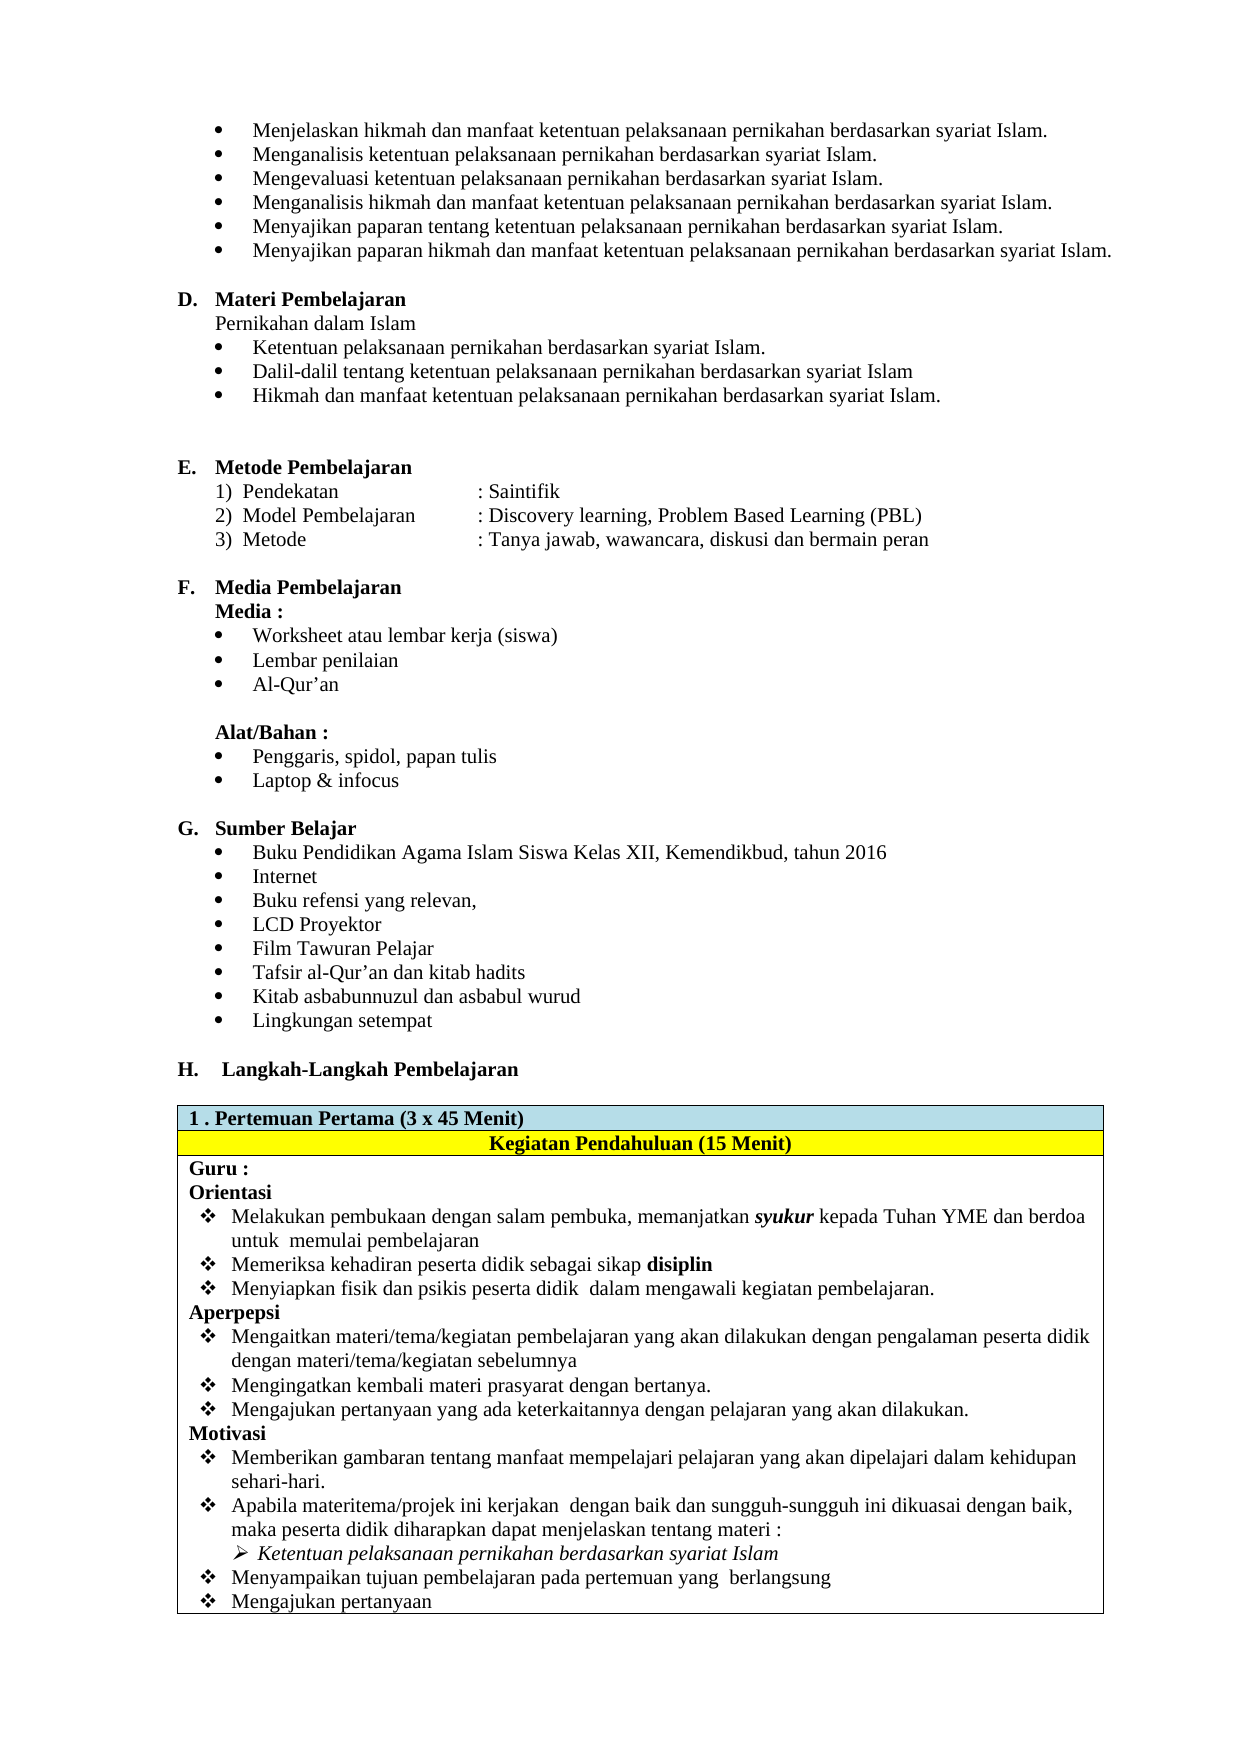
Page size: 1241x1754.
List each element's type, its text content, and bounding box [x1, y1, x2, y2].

list LCD Proyektor [215, 912, 1122, 936]
list Kitab asbabunnuzul dan asbabul wurud [215, 984, 1122, 1008]
list Materi Pembelajaran [177, 287, 1122, 311]
list Sumber Belajar [177, 816, 1122, 840]
list Media : [215, 599, 1122, 623]
list Buku Pendidikan Agama Islam Siswa Kelas XII, Kemendikbud, tahun 2016 [215, 840, 1122, 864]
list Media Pembelajaran [177, 575, 1122, 599]
list Laptop & infocus [215, 768, 1122, 792]
list Internet [215, 864, 1122, 888]
list Menganalisis hikmah dan manfaat ketentuan pelaksanaan pernikahan berdasarkan syariat Islam. [215, 190, 1122, 214]
list Dalil-dalil tentang ketentuan pelaksanaan pernikahan berdasarkan syariat Islam [215, 359, 1122, 383]
text 2) Model Pembelajaran : Discovery learning, Problem Based Learning (PBL) [215, 503, 1122, 527]
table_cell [178, 1156, 1103, 1613]
list Hikmah dan manfaat ketentuan pelaksanaan pernikahan berdasarkan syariat Islam. [215, 383, 1122, 407]
list Buku refensi yang relevan, [215, 888, 1122, 912]
table_header 1 . Pertemuan Pertama (3 x 45 Menit) [178, 1106, 1103, 1130]
list Tafsir al-Qur’an dan kitab hadits [215, 960, 1122, 984]
list Penggaris, spidol, papan tulis [215, 744, 1122, 768]
list Langkah-Langkah Pembelajaran [177, 1057, 1122, 1081]
list Mengevaluasi ketentuan pelaksanaan pernikahan berdasarkan syariat Islam. [215, 166, 1122, 190]
text Pernikahan dalam Islam [215, 311, 1122, 335]
list Menyajikan paparan tentang ketentuan pelaksanaan pernikahan berdasarkan syariat Islam. [215, 214, 1122, 238]
list Lingkungan setempat [215, 1008, 1122, 1032]
text 3) Metode : Tanya jawab, wawancara, diskusi dan bermain peran [215, 527, 1122, 551]
list Menyajikan paparan hikmah dan manfaat ketentuan pelaksanaan pernikahan berdasarkan syariat Islam. [215, 238, 1122, 262]
list Alat/Bahan : [215, 720, 1122, 744]
list Menganalisis ketentuan pelaksanaan pernikahan berdasarkan syariat Islam. [215, 142, 1122, 166]
list Lembar penilaian [215, 647, 1122, 672]
list Metode Pembelajaran [177, 455, 1122, 479]
list Worksheet atau lembar kerja (siswa) [215, 623, 1122, 647]
list Menjelaskan hikmah dan manfaat ketentuan pelaksanaan pernikahan berdasarkan syariat Islam. [215, 118, 1122, 142]
text 1) Pendekatan : Saintifik [215, 479, 1122, 503]
list Ketentuan pelaksanaan pernikahan berdasarkan syariat Islam. [215, 335, 1122, 359]
table_cell Kegiatan Pendahuluan (15 Menit) [178, 1131, 1103, 1155]
list Film Tawuran Pelajar [215, 936, 1122, 960]
list Al-Qur’an [215, 672, 1122, 696]
